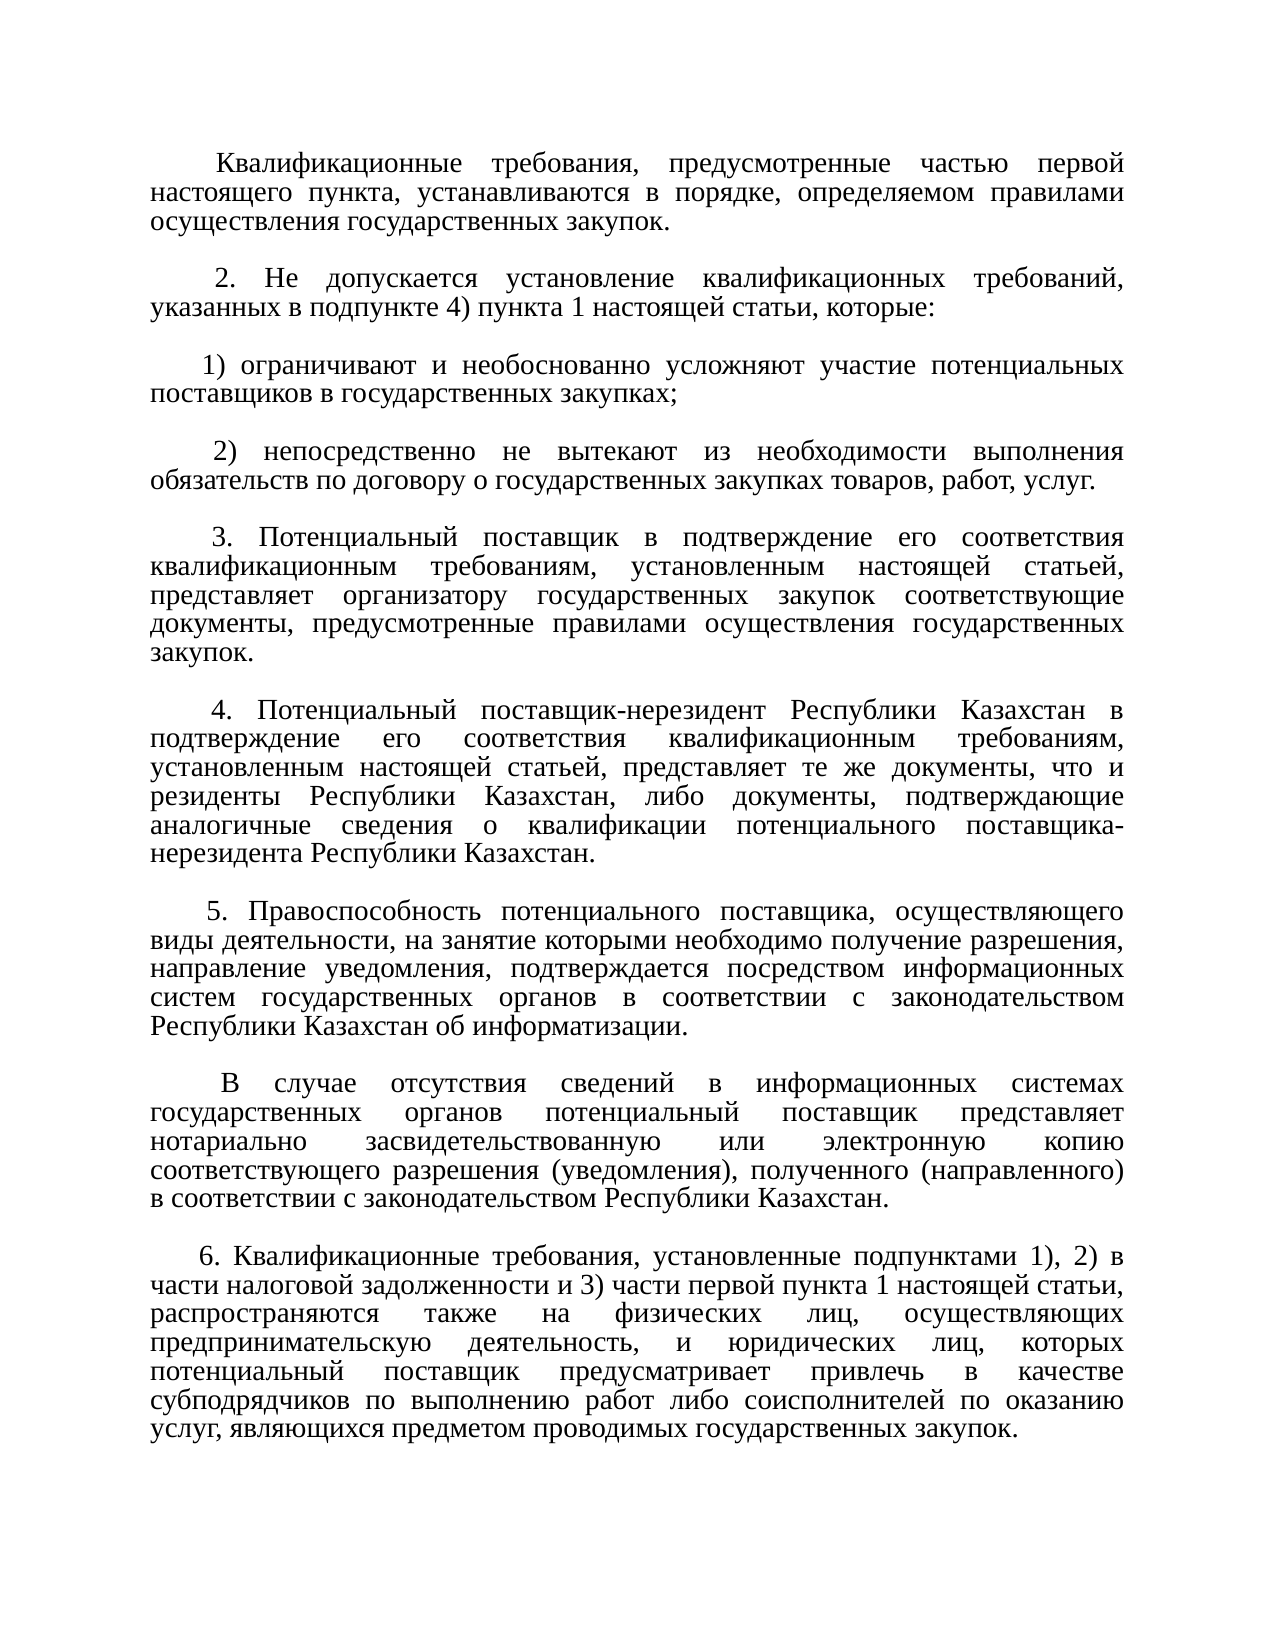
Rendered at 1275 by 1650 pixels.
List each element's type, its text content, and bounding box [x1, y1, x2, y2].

text 6. Квалификационные требования, установленные подпунктами 1), 2) в части налоговой задолженности и 3) части первой пункта 1 настоящей статьи, распространяются также на физических лиц, осуществляющих предпринимательскую деятельность, и юридических лиц, которых потенциальный поставщик предусматривает привлечь в качестве субподрядчиков по выполнению работ либо соисполнителей по оказанию услуг, являющихся предметом проводимых государственных закупок. [150, 1242, 1125, 1444]
text 1) ограничивают и необоснованно усложняют участие потенциальных поставщиков в государственных закупках; [150, 351, 1125, 409]
text 2) непосредственно не вытекают из необходимости выполнения обязательств по договору о государственных закупках товаров, работ, услуг. [150, 437, 1125, 495]
text 3. Потенциальный поставщик в подтверждение его соответствия квалификационным требованиям, установленным настоящей статьей, представляет организатору государственных закупок соответствующие документы, предусмотренные правилами осуществления государственных закупок. [150, 524, 1125, 667]
text Квалификационные требования, предусмотренные частью первой настоящего пункта, устанавливаются в порядке, определяемом правилами осуществления государственных закупок. [150, 150, 1125, 236]
text 5. Правоспособность потенциального поставщика, осуществляющего виды деятельности, на занятие которыми необходимо получение разрешения, направление уведомления, подтверждается посредством информационных систем государственных органов в соответствии с законодательством Республики Казахстан об информатизации. [150, 897, 1125, 1041]
text В случае отсутствия сведений в информационных системах государственных органов потенциальный поставщик представляет нотариально засвидетельствованную или электронную копию соответствующего разрешения (уведомления), полученного (направленного) в соответствии с законодательством Республики Казахстан. [150, 1070, 1125, 1214]
text 4. Потенциальный поставщик-нерезидент Республики Казахстан в подтверждение его соответствия квалификационным требованиям, установленным настоящей статьей, представляет те же документы, что и резиденты Республики Казахстан, либо документы, подтверждающие аналогичные сведения о квалификации потенциального поставщика-нерезидента Республики Казахстан. [150, 696, 1125, 869]
text 2. Не допускается установление квалификационных требований, указанных в подпункте 4) пункта 1 настоящей статьи, которые: [150, 265, 1125, 322]
